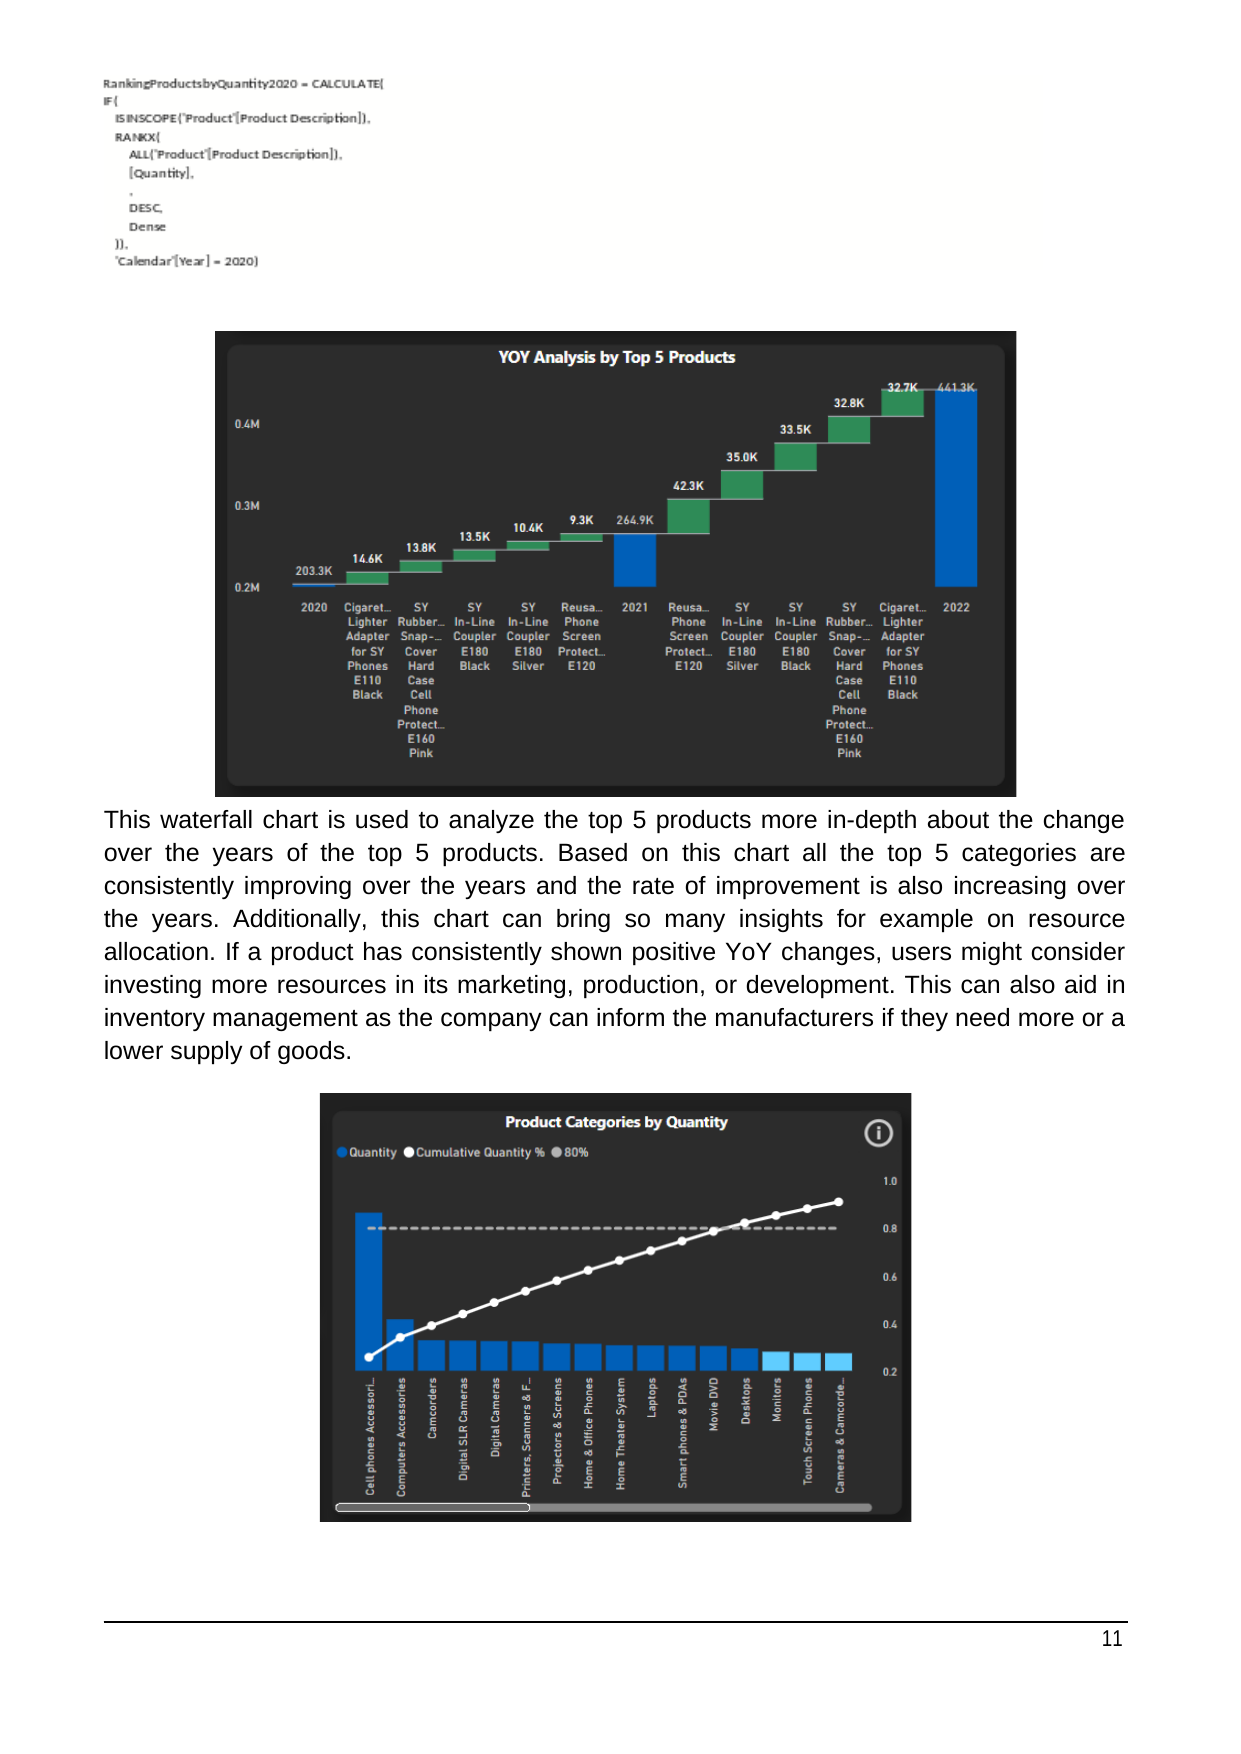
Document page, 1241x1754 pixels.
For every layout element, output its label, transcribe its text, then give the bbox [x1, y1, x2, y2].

picture [215, 331, 1017, 797]
text This waterfall chart is used to analyze the top 5 products more in-depth about the change over the years of the top 5 products. Based on this chart all the top 5 categories are consistently improving over the years and the rate of improvement is also increasing over the years. Additionally, this chart can bring so many insights for example on resource allocation. If a product has consistently shown positive YoY changes, users might consider investing more resources in its marketing, production, or development. This can also aid in inventory management as the company can inform the manufacturers if they need more or a lower supply of goods. [103, 805, 1128, 1065]
picture [319, 1093, 912, 1522]
